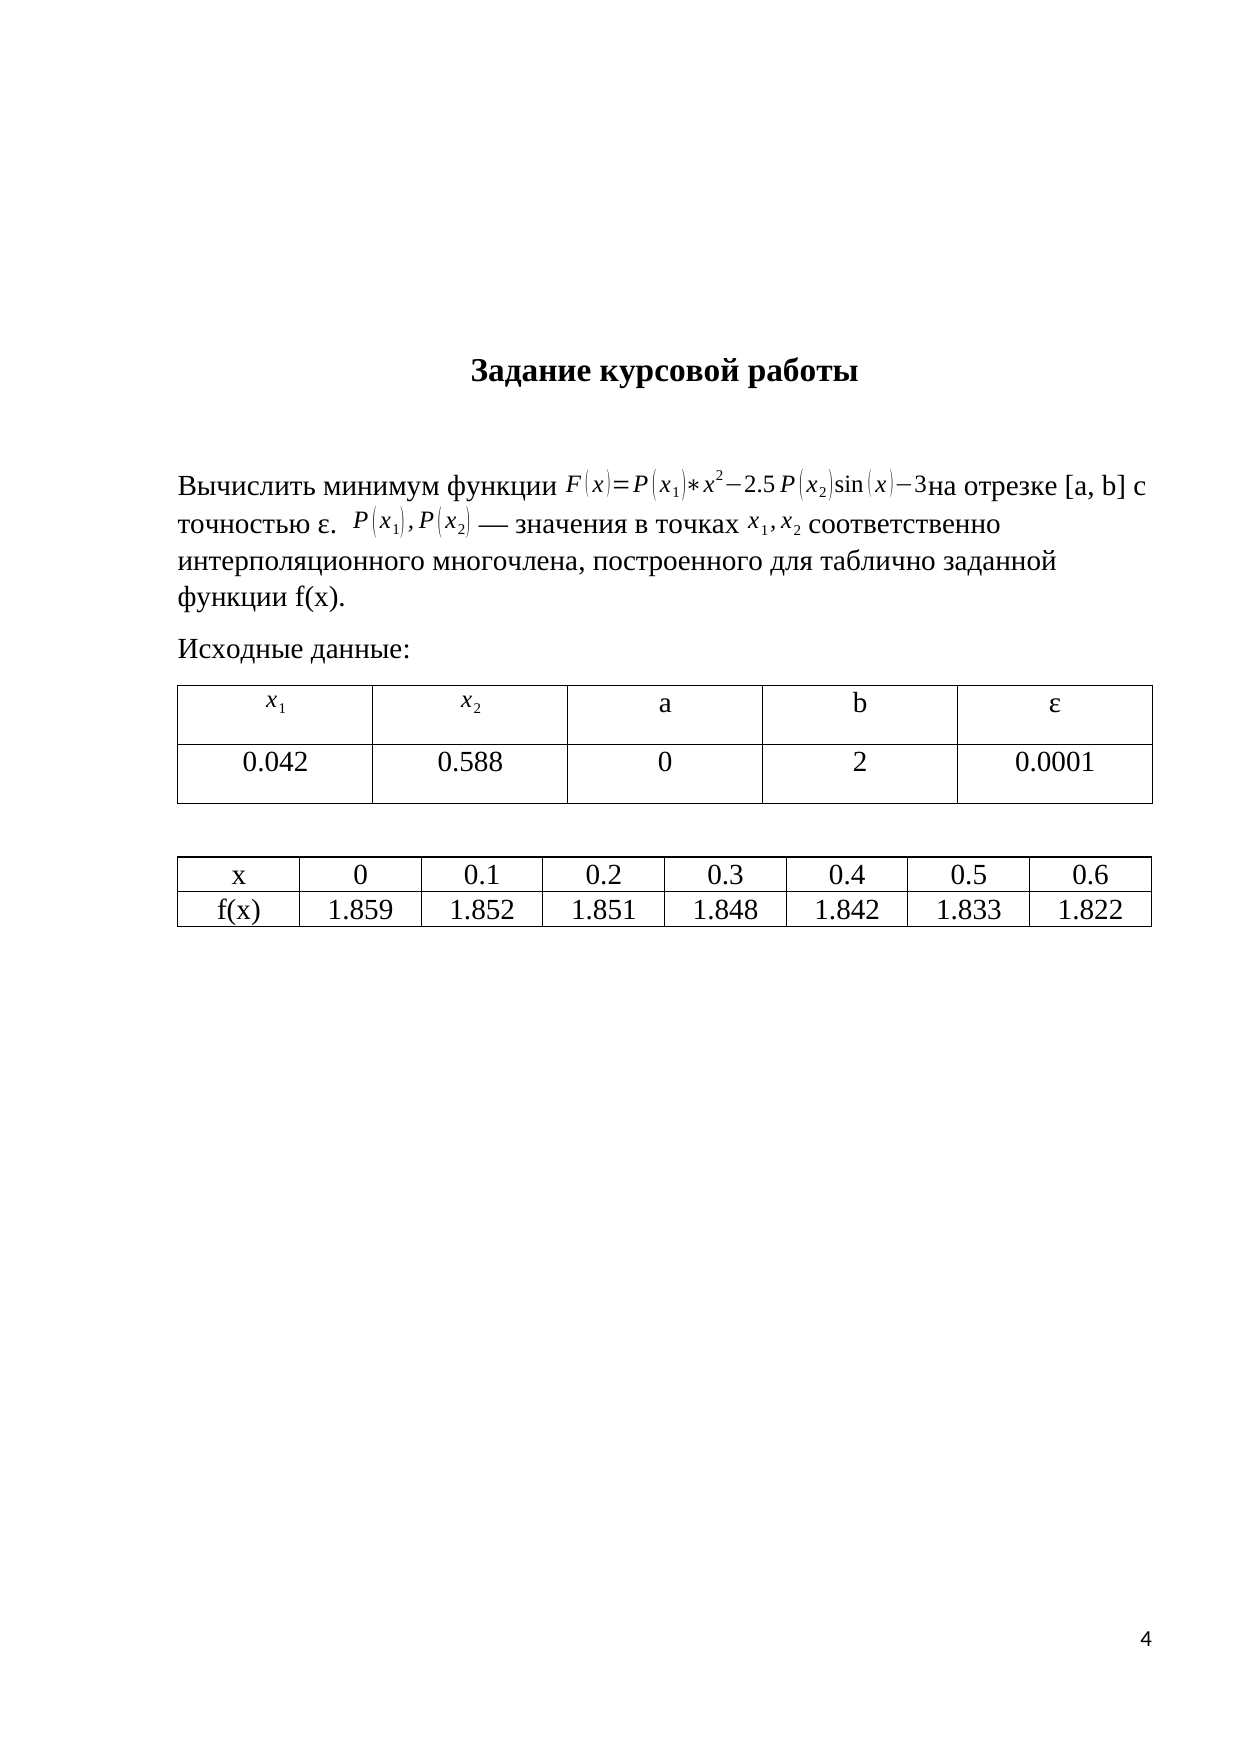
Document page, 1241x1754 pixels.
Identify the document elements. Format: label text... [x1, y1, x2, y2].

table_cell 1.852 [422, 892, 542, 926]
table_cell 0.0001 [958, 745, 1152, 803]
table_header x [178, 858, 299, 891]
text Вычислить минимум функции на отрезке [a, b] с точностью ε. — значения в точках соответственно интерполяционного многочлена, построенного для таблично заданной функции f(x). [177, 466, 1152, 612]
table_cell 1.822 [1030, 892, 1151, 926]
text Исходные данные: [177, 632, 1152, 665]
text Задание курсовой работы [177, 350, 1152, 388]
table_cell 1.851 [543, 892, 664, 926]
table_header 0.6 [1030, 858, 1151, 891]
table_header 0.2 [543, 858, 664, 891]
table_header b [763, 686, 957, 743]
table_header a [568, 686, 762, 743]
table_cell 0.588 [373, 745, 567, 803]
table_cell 1.848 [665, 892, 786, 926]
table_cell 1.842 [787, 892, 907, 926]
table_cell 0 [568, 745, 762, 803]
table_header ε [958, 686, 1152, 743]
table_cell 1.833 [908, 892, 1029, 926]
table_cell 1.859 [300, 892, 421, 926]
table_cell 0.042 [178, 745, 372, 803]
table_header [373, 686, 567, 743]
table_header 0.3 [665, 858, 786, 891]
table_header 0.1 [422, 858, 542, 891]
table_header [178, 686, 372, 743]
table_cell 2 [763, 745, 957, 803]
table_cell f(x) [178, 892, 299, 926]
table_header 0.4 [787, 858, 907, 891]
table_header 0 [300, 858, 421, 891]
table_header 0.5 [908, 858, 1029, 891]
